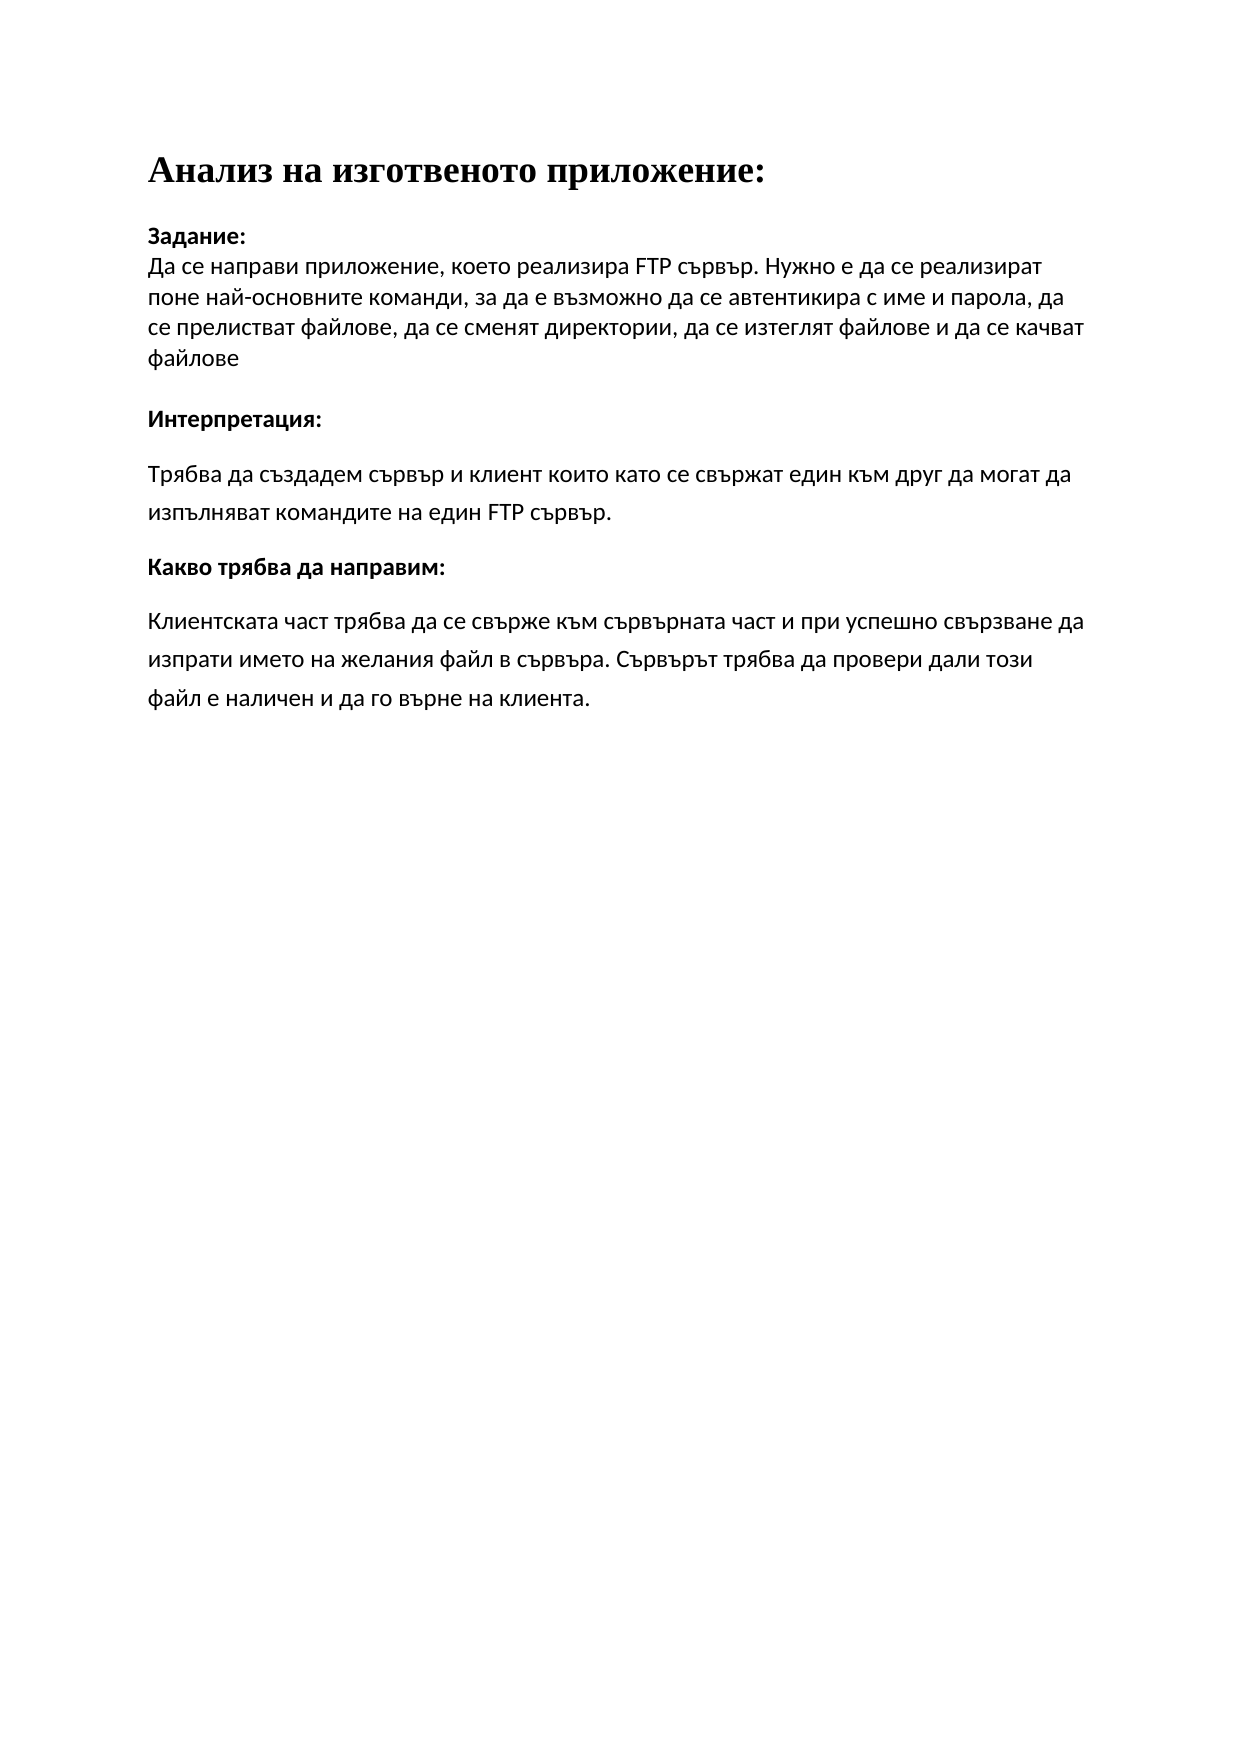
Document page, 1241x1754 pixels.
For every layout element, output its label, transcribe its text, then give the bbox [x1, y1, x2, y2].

text Задание: [148, 220, 1093, 250]
text Интерпретация: [148, 403, 1093, 433]
text Да се направи приложение, което реализира FTP сървър. Нужно е да се реализират поне най-основните команди, за да е възможно да се автентикира с име и парола, да се прелистват файлове, да се сменят директории, да се изтеглят файлове и да се качват файлове [148, 250, 1093, 372]
text Какво трябва да направим: [148, 551, 1093, 581]
text Трябва да създадем сървър и клиент които като се свържат един към друг да могат да изпълняват командите на един FTP сървър. [148, 458, 1093, 526]
subtitle Анализ на изготвеното приложение: [148, 148, 1093, 191]
text Клиентската част трябва да се свърже към сървърната част и при успешно свързване да изпрати името на желания файл в сървъра. Сървърът трябва да провери дали този файл е наличен и да го върне на клиента. [148, 606, 1093, 712]
